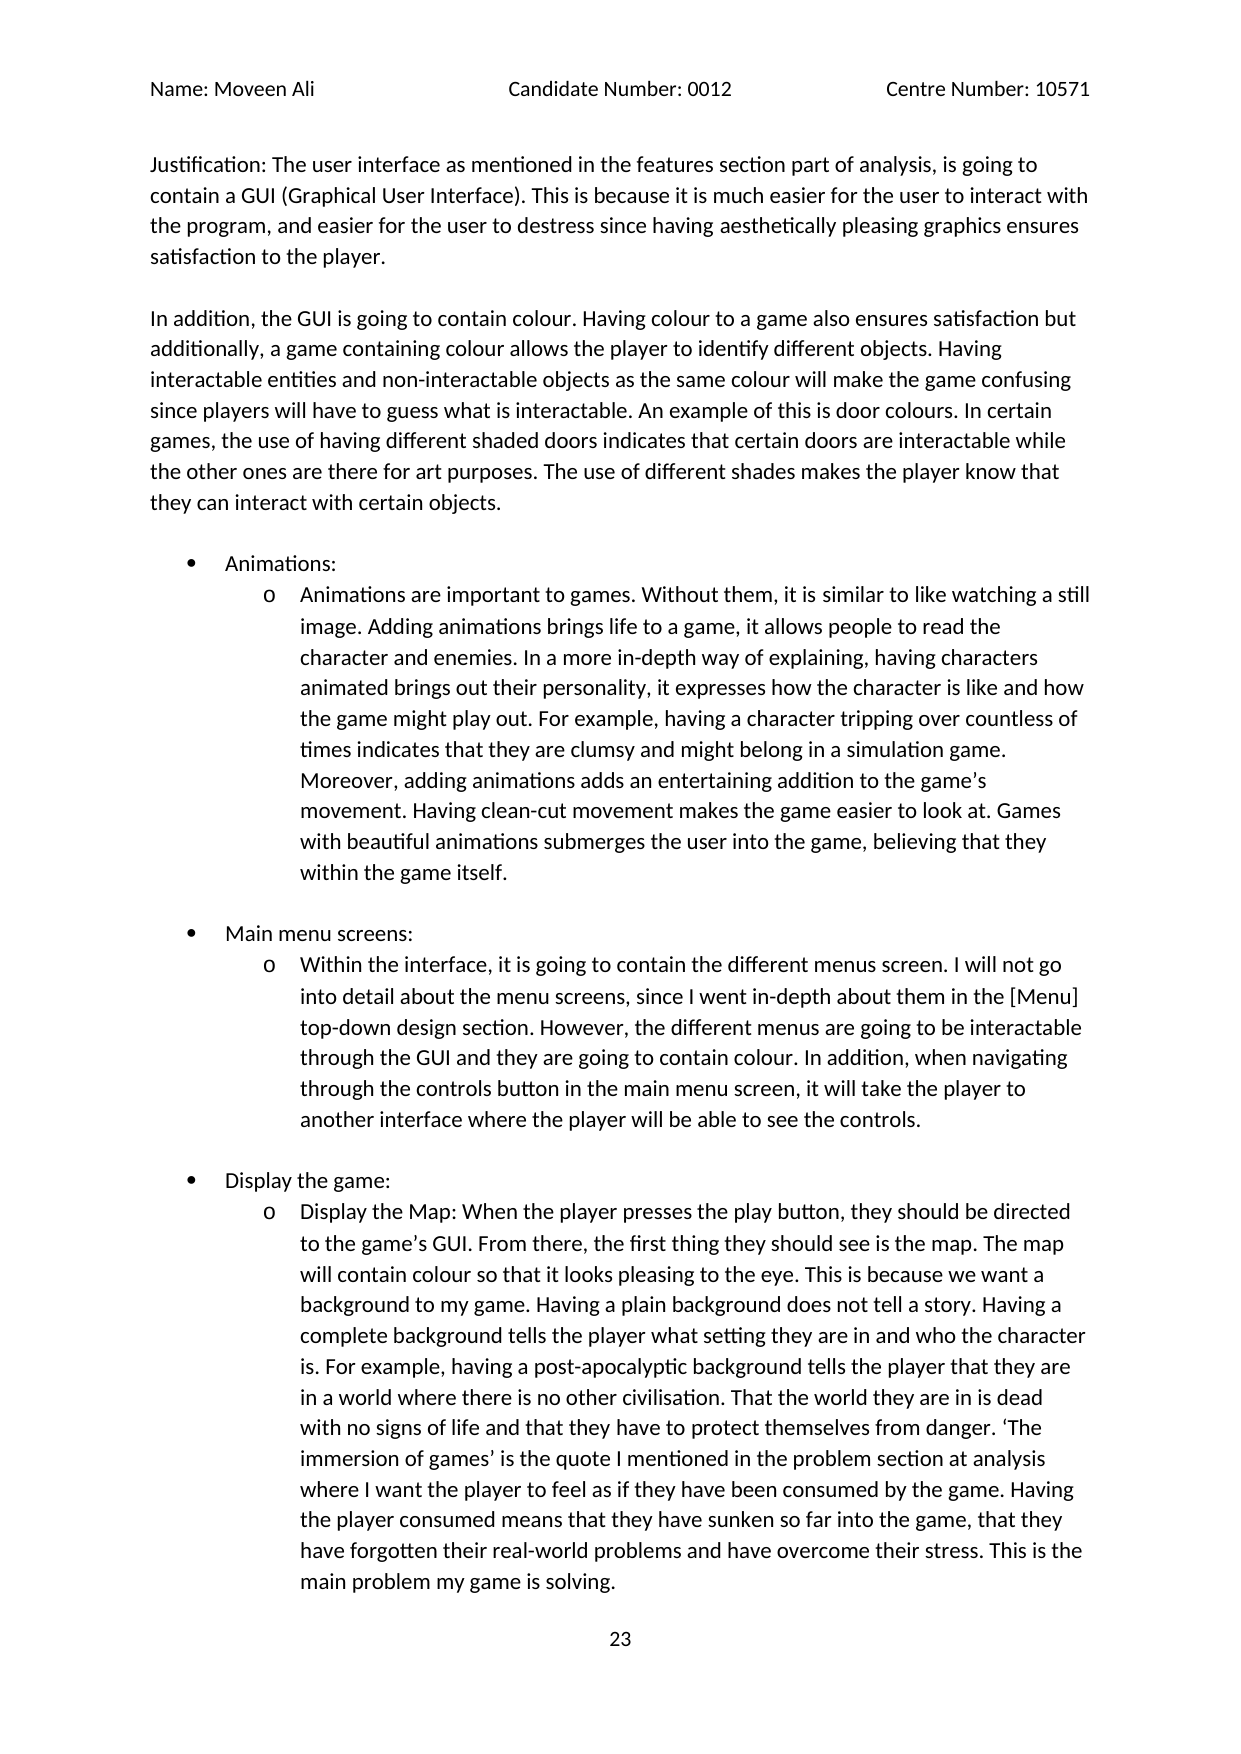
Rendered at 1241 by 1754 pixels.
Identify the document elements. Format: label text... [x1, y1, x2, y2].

text In addition, the GUI is going to contain colour. Having colour to a game also ensures satisfaction but additionally, a game containing colour allows the player to identify different objects. Having interactable entities and non-interactable objects as the same colour will make the game confusing since players will have to guess what is interactable. An example of this is door colours. In certain games, the use of having different shaded doors indicates that certain doors are interactable while the other ones are there for art purposes. The use of different shades makes the player know that they can interact with certain objects. [150, 304, 1090, 516]
list Display the Map: When the player presses the play button, they should be directed to the game’s GUI. From there, the first thing they should see is the map. The map will contain colour so that it looks pleasing to the eye. This is because we want a background to my game. Having a plain background does not tell a story. Having a complete background tells the player what setting they are in and who the character is. For example, having a post-apocalyptic background tells the player that they are in a world where there is no other civilisation. That the world they are in is dead with no signs of life and that they have to protect themselves from danger. ‘The immersion of games’ is the quote I mentioned in the problem section at analysis where I want the player to feel as if they have been consumed by the game. Having the player consumed means that they have sunken so far into the game, that they have forgotten their real-world problems and have overcome their stress. This is the main problem my game is solving. [262, 1197, 1090, 1595]
text Justification: The user interface as mentioned in the features section part of analysis, is going to contain a GUI (Graphical User Interface). This is because it is much easier for the user to interact with the program, and easier for the user to destress since having aesthetically pleasing graphics ensures satisfaction to the player. [150, 150, 1090, 270]
list Animations: [187, 549, 1090, 577]
list Display the game: [187, 1166, 1090, 1194]
list Animations are important to games. Without them, it is similar to like watching a still image. Adding animations brings life to a game, it allows people to read the character and enemies. In a more in-depth way of explaining, having characters animated brings out their personality, it expresses how the character is like and how the game might play out. For example, having a character tripping over countless of times indicates that they are clumsy and might belong in a simulation game. Moreover, adding animations adds an entertaining addition to the game’s movement. Having clean-cut movement makes the game easier to look at. Games with beautiful animations submerges the user into the game, believing that they within the game itself. [262, 580, 1090, 886]
list Main menu screens: [187, 919, 1090, 947]
list Within the interface, it is going to contain the different menus screen. I will not go into detail about the menu screens, since I went in-depth about them in the [Menu] top-down design section. However, the different menus are going to be interactable through the GUI and they are going to contain colour. In addition, when navigating through the controls button in the main menu screen, it will take the player to another interface where the player will be able to see the controls. [262, 950, 1090, 1133]
